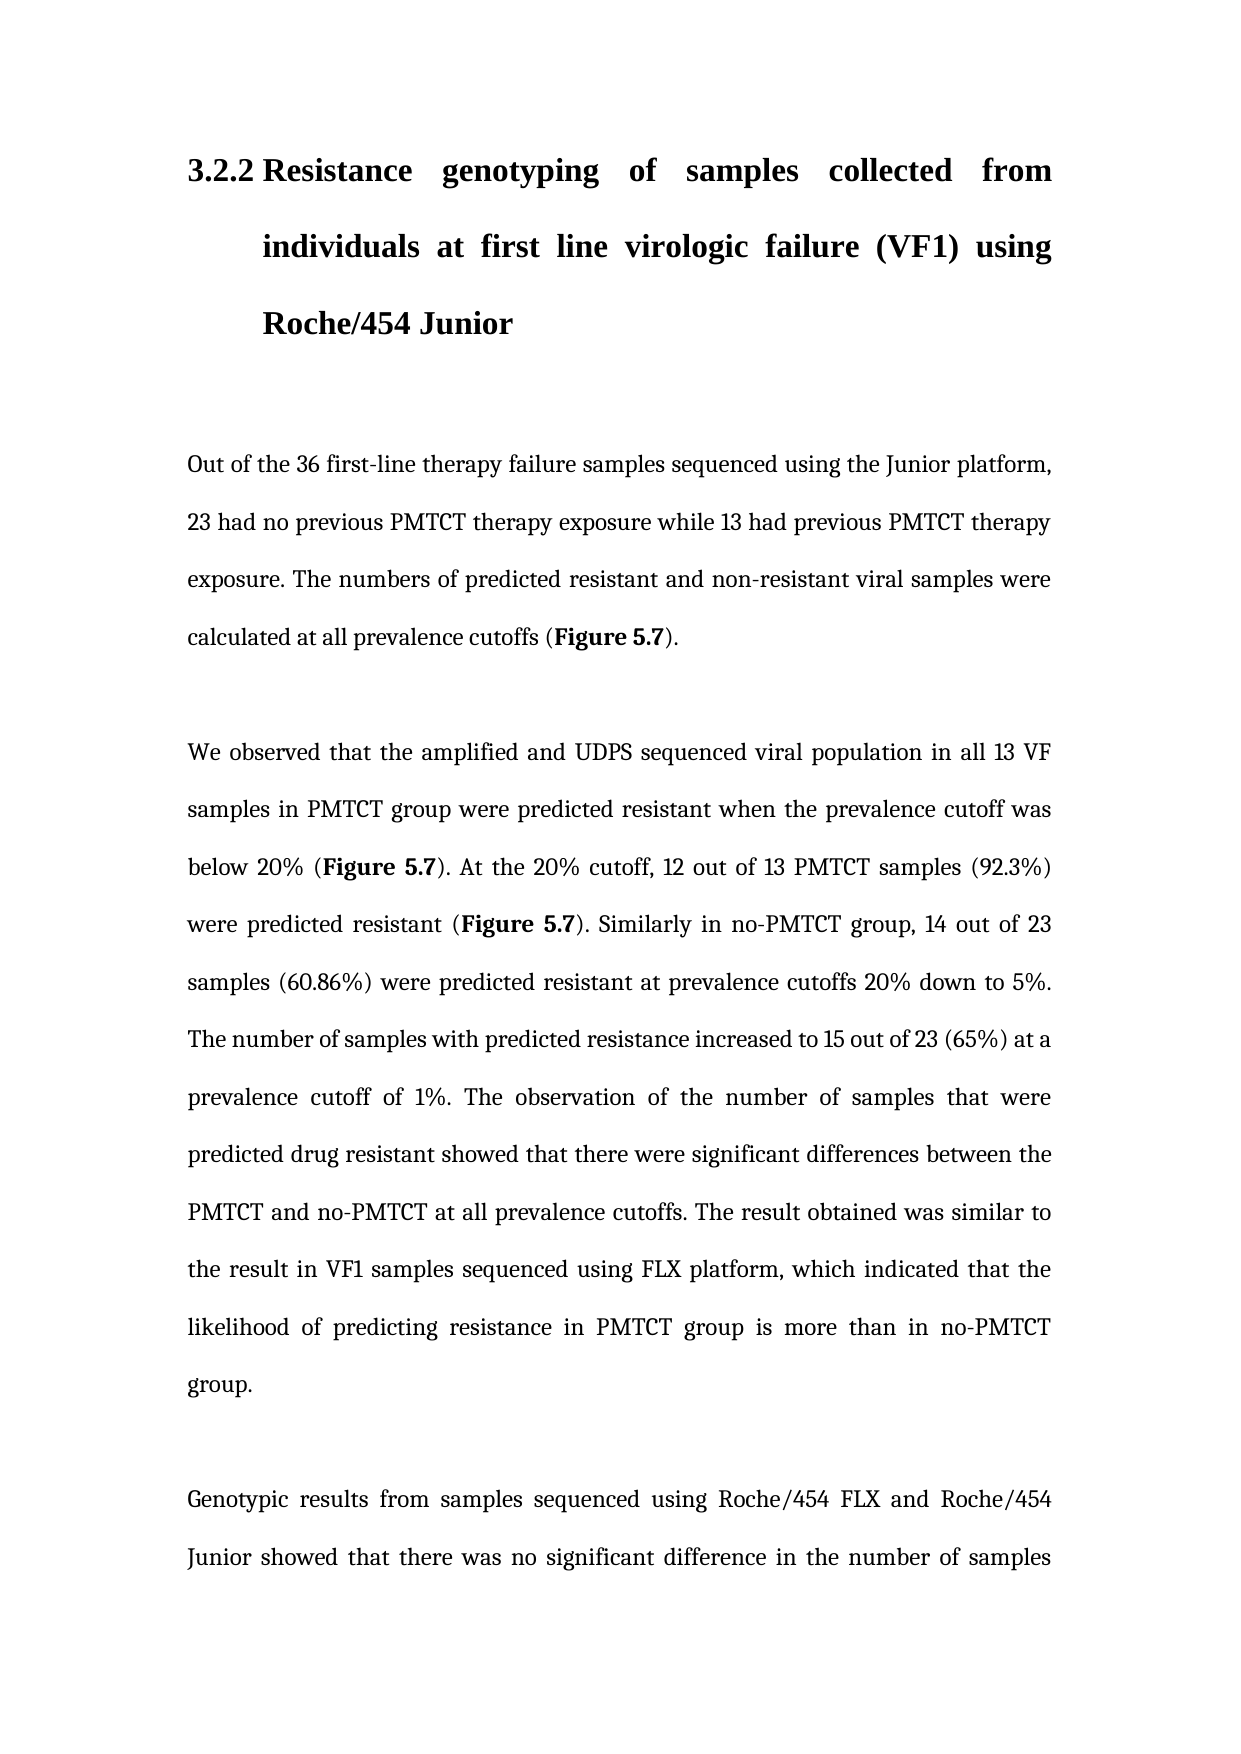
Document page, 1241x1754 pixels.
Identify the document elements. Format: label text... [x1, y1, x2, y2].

text Out of the 36 first-line therapy failure samples sequenced using the Junior platform, 23 had no previous PMTCT therapy exposure while 13 had previous PMTCT therapy exposure. The numbers of predicted resistant and non-resistant viral samples were calculated at all prevalence cutoffs (Figure 5.7). [187, 450, 1053, 651]
text We observed that the amplified and UDPS sequenced viral population in all 13 VF samples in PMTCT group were predicted resistant when the prevalence cutoff was below 20% (Figure 5.7). At the 20% cutoff, 12 out of 13 PMTCT samples (92.3%) were predicted resistant (Figure 5.7). Similarly in no-PMTCT group, 14 out of 23 samples (60.86%) were predicted resistant at prevalence cutoffs 20% down to 5%. The number of samples with predicted resistance increased to 15 out of 23 (65%) at a prevalence cutoff of 1%. The observation of the number of samples that were predicted drug resistant showed that there were significant differences between the PMTCT and no-PMTCT at all prevalence cutoffs. The result obtained was similar to the result in VF1 samples sequenced using FLX platform, which indicated that the likelihood of predicting resistance in PMTCT group is more than in no-PMTCT group. [187, 737, 1053, 1399]
subtitle Resistance genotyping of samples collected from individuals at first line virologic failure (VF1) using Roche/454 Junior [187, 150, 1053, 342]
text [187, 1485, 1053, 1571]
